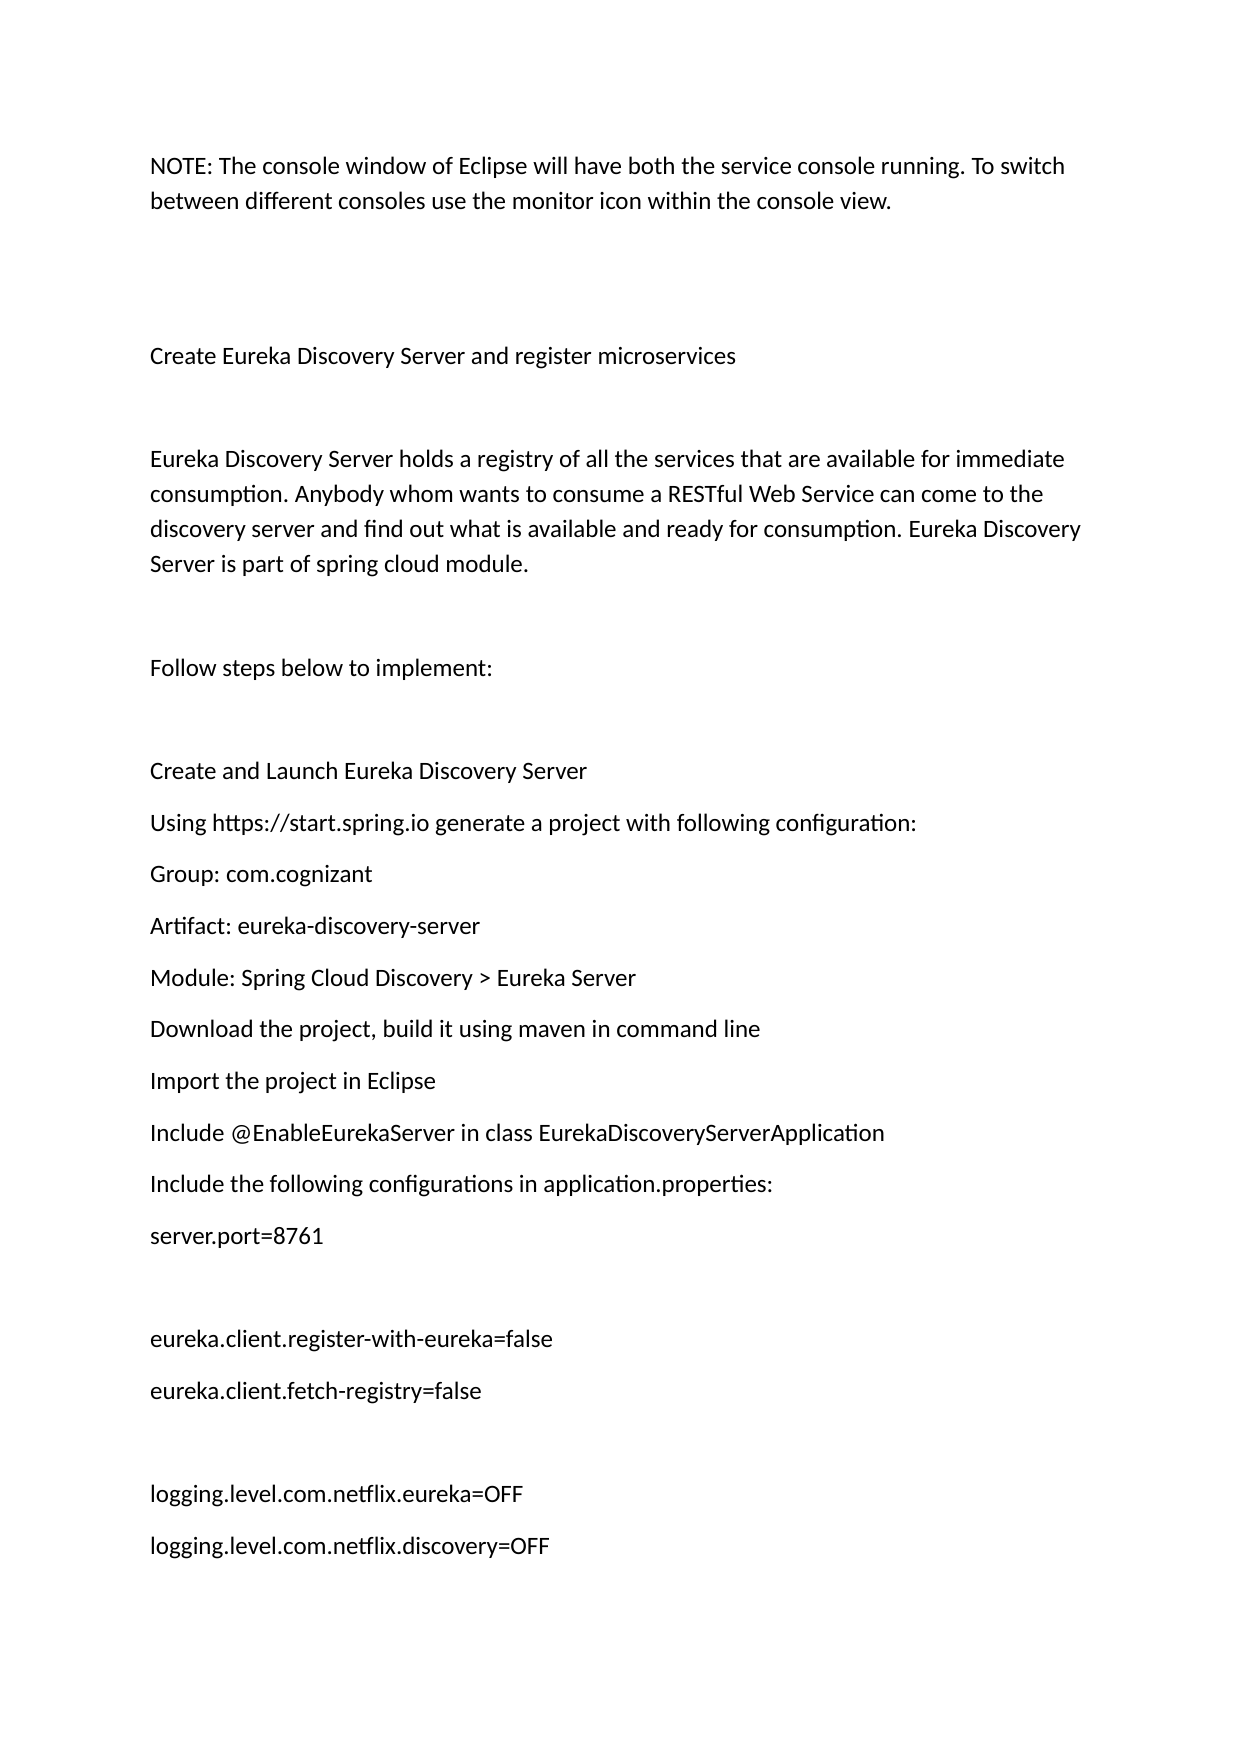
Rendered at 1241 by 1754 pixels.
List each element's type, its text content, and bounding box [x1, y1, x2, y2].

text Artifact: eureka-discovery-server [150, 910, 1090, 941]
text Download the project, build it using maven in command line [150, 1013, 1090, 1044]
text Include @EnableEurekaServer in class EurekaDiscoveryServerApplication [150, 1117, 1090, 1147]
text eureka.client.register-with-eureka=false [150, 1323, 1090, 1354]
text Create Eureka Discovery Server and register microservices [150, 340, 1090, 371]
text eureka.client.fetch-registry=false [150, 1375, 1090, 1406]
text logging.level.com.netflix.eureka=OFF [150, 1478, 1090, 1509]
text Using https://start.spring.io generate a project with following configuration: [150, 807, 1090, 837]
text Create and Launch Eureka Discovery Server [150, 755, 1090, 786]
text logging.level.com.netflix.discovery=OFF [150, 1530, 1090, 1561]
text NOTE: The console window of Eclipse will have both the service console running. To switch between different consoles use the monitor icon within the console view. [150, 150, 1090, 216]
text server.port=8761 [150, 1220, 1090, 1251]
text Include the following configurations in application.properties: [150, 1168, 1090, 1199]
text Module: Spring Cloud Discovery > Eureka Server [150, 962, 1090, 992]
text Eureka Discovery Server holds a registry of all the services that are available for immediate consumption. Anybody whom wants to consume a RESTful Web Service can come to the discovery server and find out what is available and ready for consumption. Eureka Discovery Server is part of spring cloud module. [150, 443, 1090, 579]
text Follow steps below to implement: [150, 652, 1090, 682]
text Group: com.cognizant [150, 858, 1090, 889]
text Import the project in Eclipse [150, 1065, 1090, 1096]
